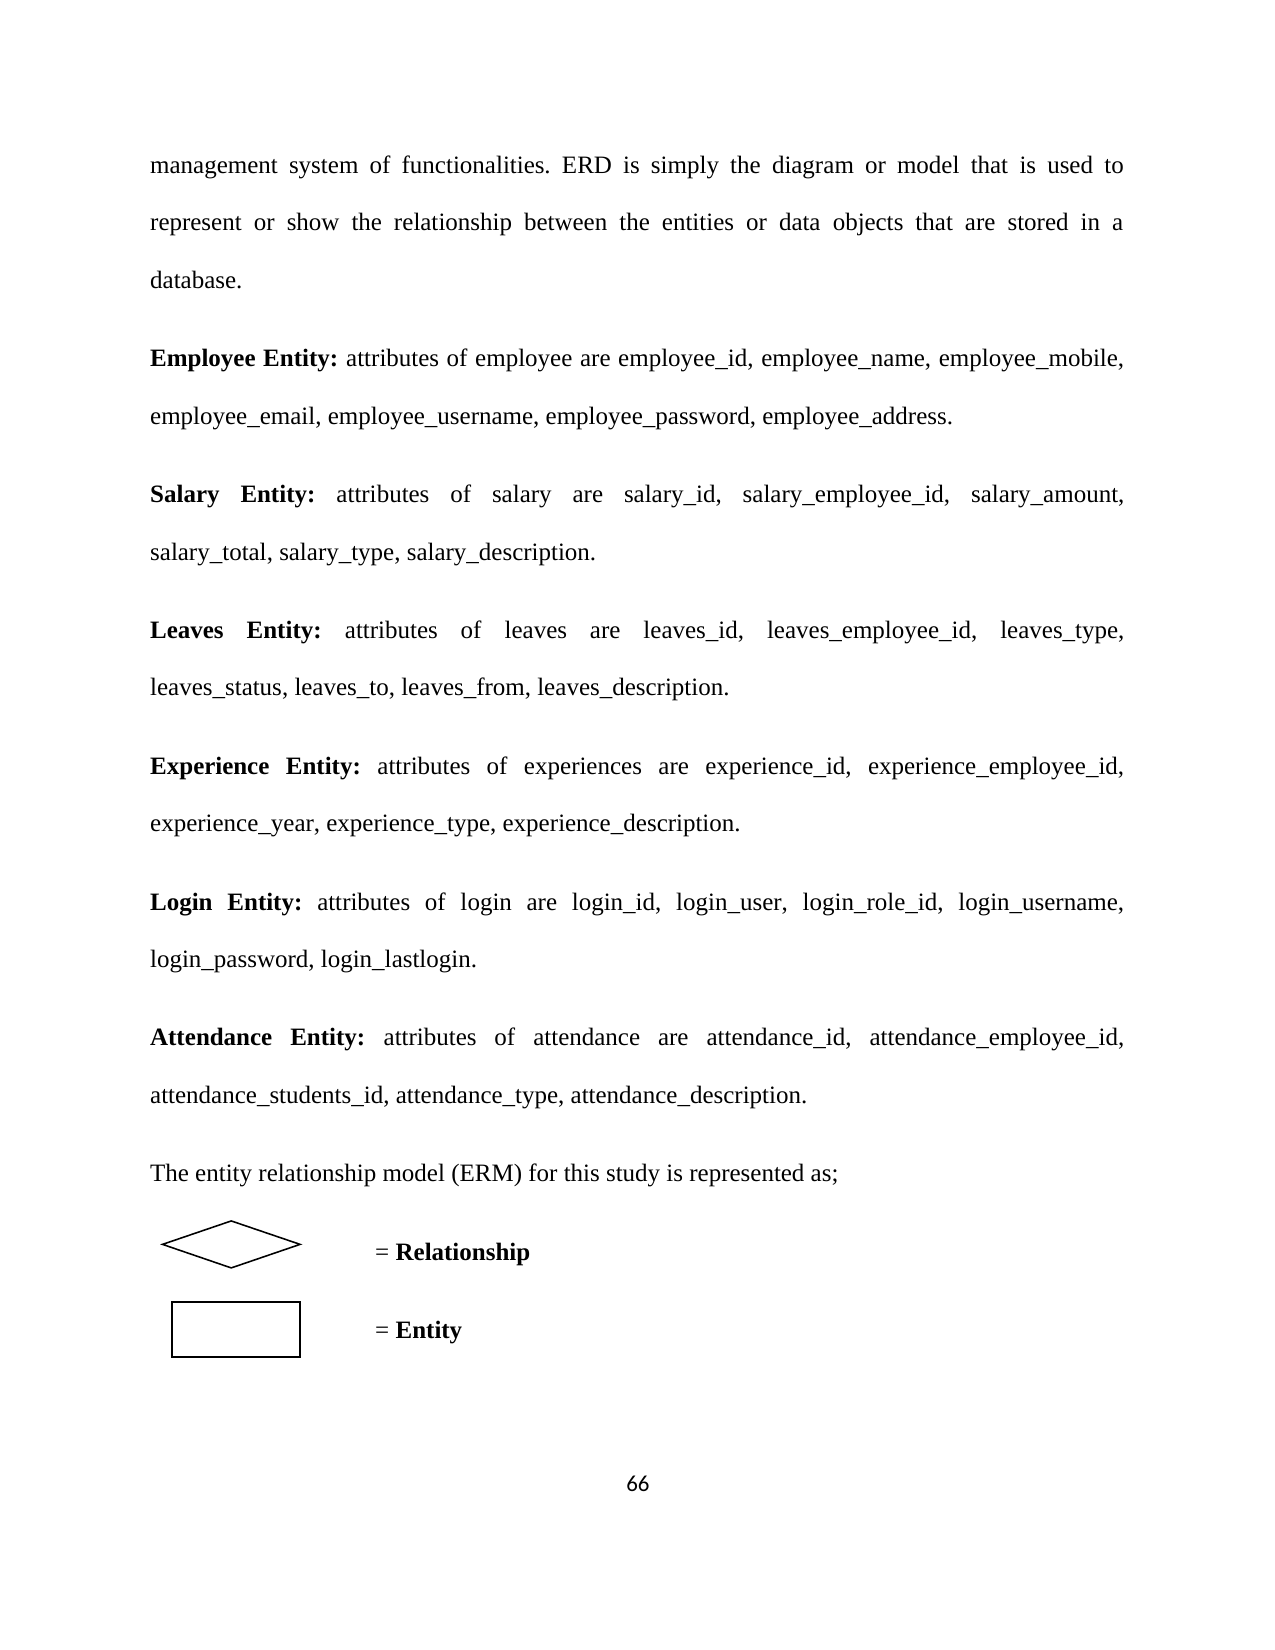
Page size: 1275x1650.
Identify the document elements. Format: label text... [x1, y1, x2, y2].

text Attendance Entity: attributes of attendance are attendance_id, attendance_employee_id, attendance_students_id, attendance_type, attendance_description. [150, 1022, 1125, 1109]
text Employee Entity: attributes of employee are employee_id, employee_name, employee_mobile, employee_email, employee_username, employee_password, employee_address. [150, 343, 1125, 429]
text Login Entity: attributes of login are login_id, login_user, login_role_id, login_username, login_password, login_lastlogin. [150, 887, 1125, 973]
text = Relationship [150, 1237, 217, 1265]
text Leaves Entity: attributes of leaves are leaves_id, leaves_employee_id, leaves_type, leaves_status, leaves_to, leaves_from, leaves_description. [150, 615, 1125, 701]
text The entity relationship model (ERM) for this study is represented as; [150, 1158, 1125, 1187]
text Experience Entity: attributes of experiences are experience_id, experience_employee_id, experience_year, experience_type, experience_description. [150, 751, 1125, 837]
text Salary Entity: attributes of salary are salary_id, salary_employee_id, salary_amount, salary_total, salary_type, salary_description. [150, 479, 1125, 565]
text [150, 150, 1125, 294]
text = Entity [301, 1315, 1125, 1344]
text = Relationship [246, 1237, 1125, 1265]
